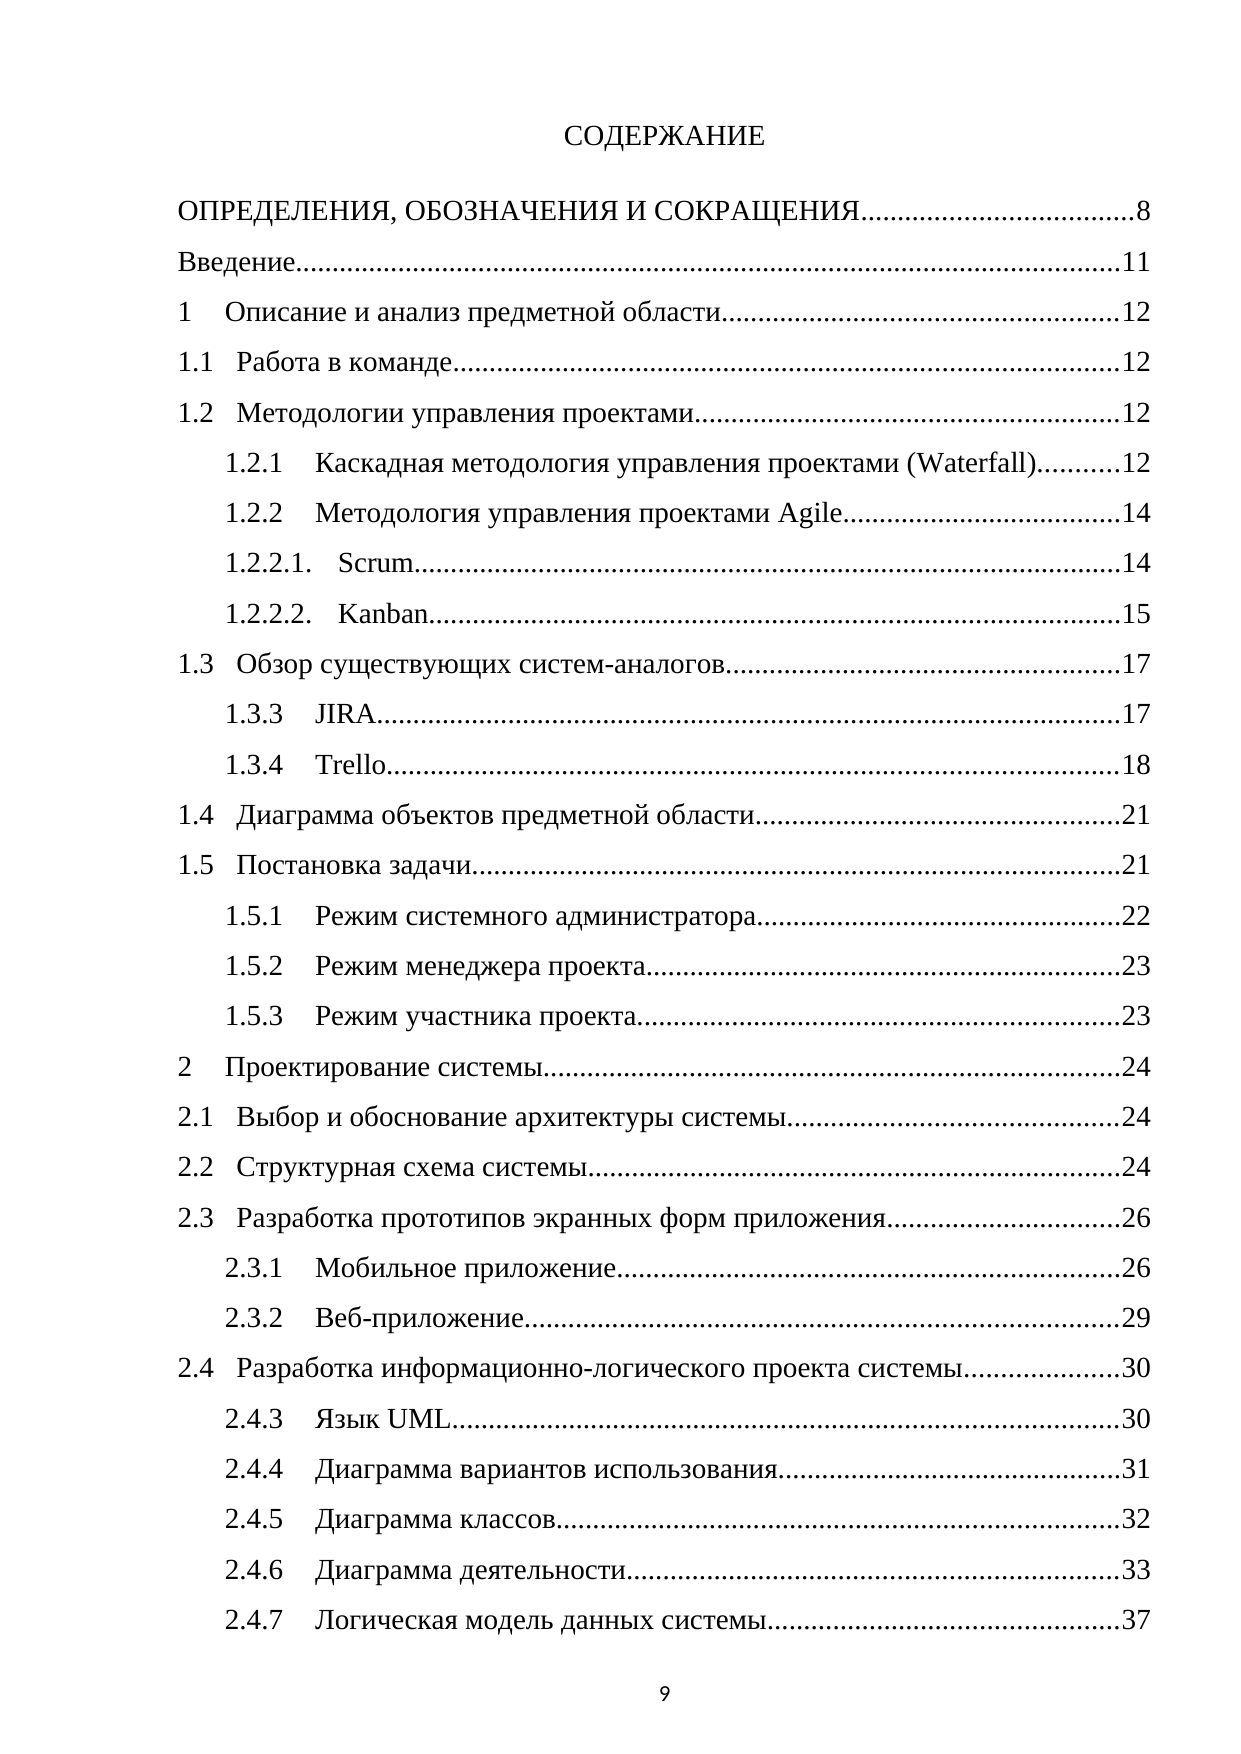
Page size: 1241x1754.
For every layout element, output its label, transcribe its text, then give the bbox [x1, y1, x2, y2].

text 1.2.2.2. Kanban 15 [224, 596, 1152, 629]
text 2.4.5 Диаграмма классов 32 [224, 1502, 1152, 1535]
text Введение 11 [177, 244, 1152, 277]
text 2.3.2 Веб-приложение 29 [224, 1300, 1152, 1334]
text 1.2.1 Каскадная методология управления проектами (Waterfall) 12 [224, 445, 1152, 478]
text 1.5.3 Режим участника проекта 23 [224, 998, 1152, 1032]
text 1.1 Работа в команде 12 [177, 344, 1152, 378]
text 1.3.3 JIRA 17 [224, 697, 1152, 730]
text 2.1 Выбор и обоснование архитектуры системы 24 [177, 1099, 1152, 1133]
text 2.2 Структурная схема системы 24 [177, 1149, 1152, 1183]
text 2 Проектирование системы 24 [177, 1049, 1152, 1082]
subtitle Содержание [177, 118, 1152, 152]
text 2.3 Разработка прототипов экранных форм приложения 26 [177, 1200, 1152, 1233]
text 2.4.7 Логическая модель данных системы 37 [224, 1602, 1152, 1636]
text 1.5.1 Режим системного администратора 22 [224, 898, 1152, 931]
text 1.3.4 Trello 18 [224, 747, 1152, 780]
text 1.2.2 Методология управления проектами Agile 14 [224, 495, 1152, 529]
text 2.4.3 Язык UML 30 [224, 1401, 1152, 1434]
text 1.3 Обзор существующих систем-аналогов 17 [177, 646, 1152, 680]
text 1.4 Диаграмма объектов предметной области 21 [177, 797, 1152, 831]
text 2.4.6 Диаграмма деятельности 33 [224, 1552, 1152, 1585]
text 1.2.2.1. Scrum 14 [224, 546, 1152, 579]
text 2.4.4 Диаграмма вариантов использования 31 [224, 1451, 1152, 1485]
text 2.3.1 Мобильное приложение 26 [224, 1250, 1152, 1283]
text ОПРЕДЕЛЕНИЯ, ОБОЗНАЧЕНИЯ И СОКРАЩЕНИЯ 8 [177, 193, 1152, 227]
text 1.5 Постановка задачи 21 [177, 847, 1152, 881]
text 2.4 Разработка информационно-логического проекта системы 30 [177, 1351, 1152, 1384]
text 1.5.2 Режим менеджера проекта 23 [224, 948, 1152, 982]
text 1.2 Методологии управления проектами 12 [177, 395, 1152, 428]
text 1 Описание и анализ предметной области 12 [177, 294, 1152, 328]
